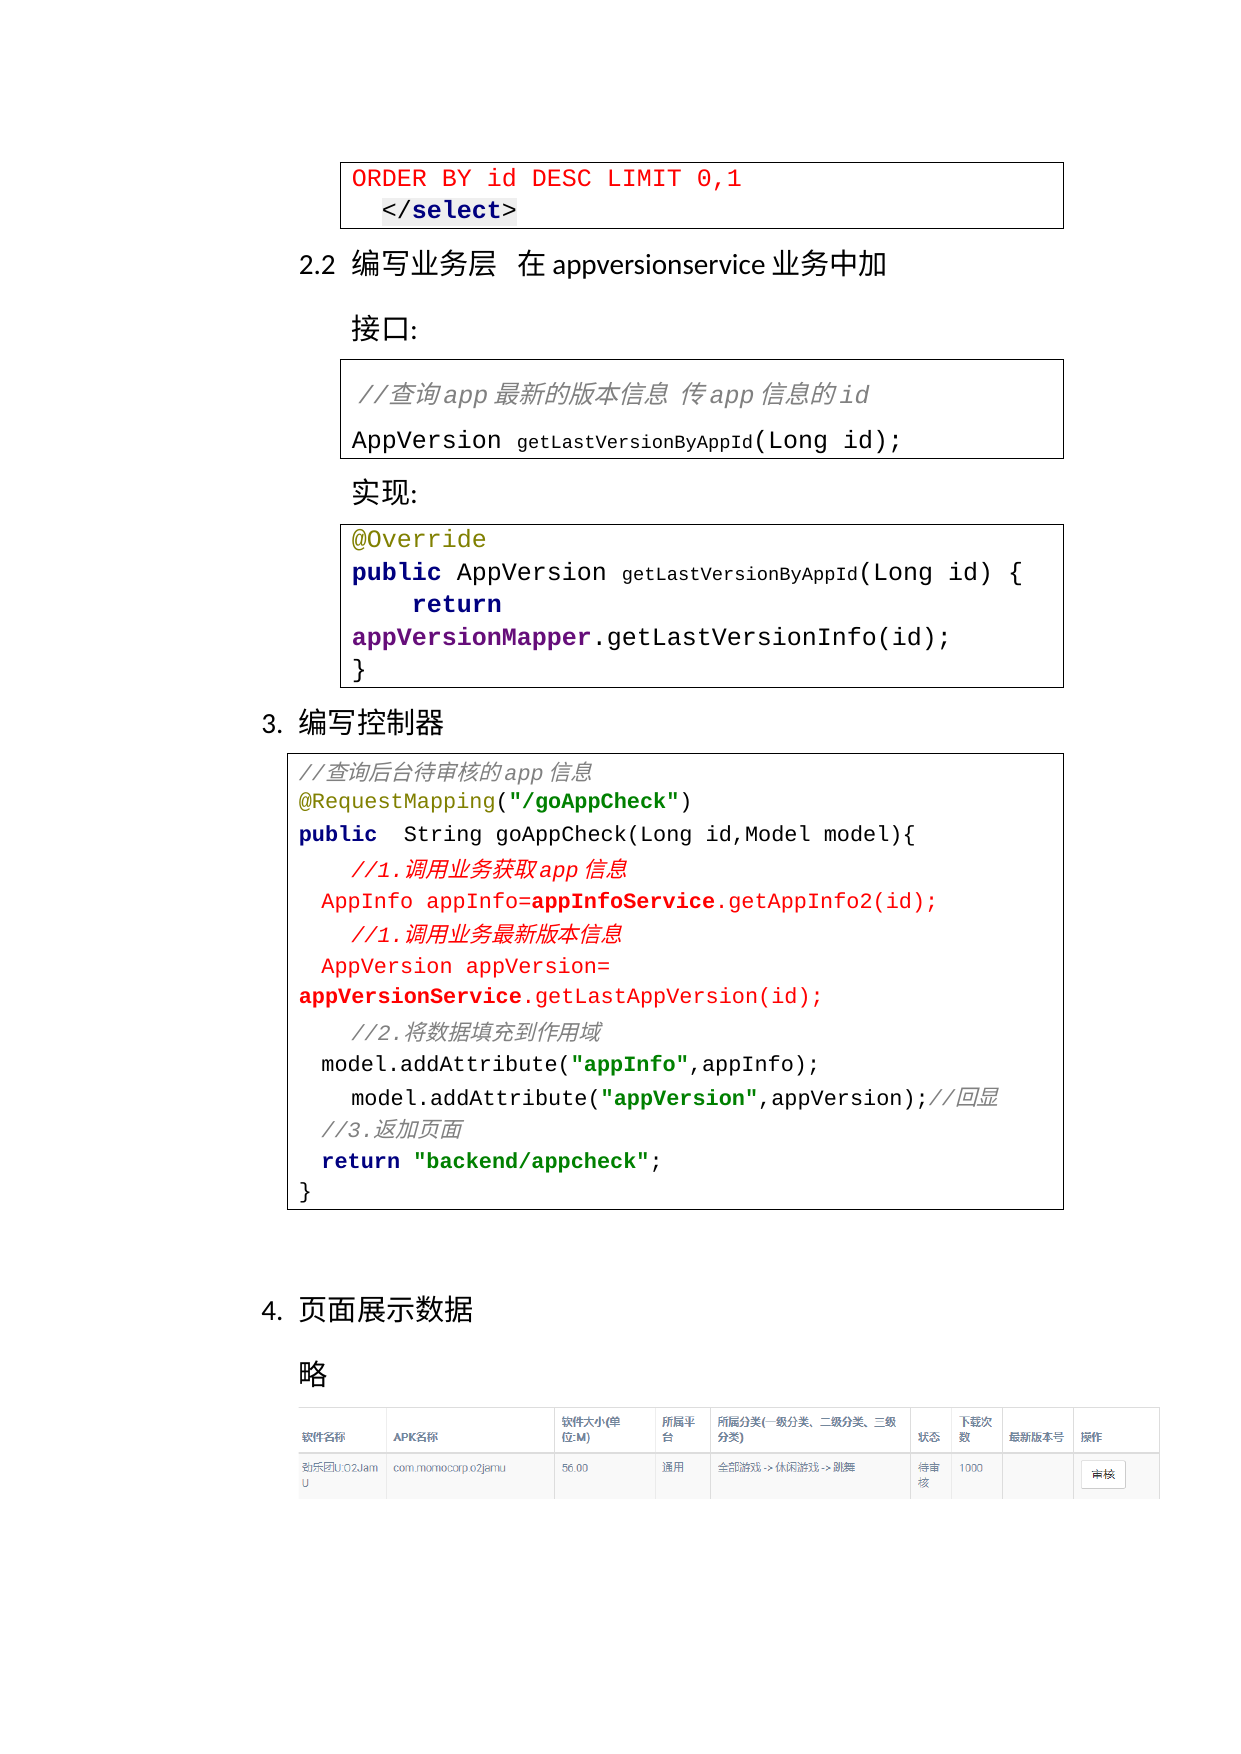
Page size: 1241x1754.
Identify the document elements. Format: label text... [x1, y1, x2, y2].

list 略 [298, 1340, 1053, 1405]
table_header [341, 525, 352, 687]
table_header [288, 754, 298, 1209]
list 页面展示数据 [261, 1275, 1053, 1340]
list 编写控制器 [261, 688, 1053, 753]
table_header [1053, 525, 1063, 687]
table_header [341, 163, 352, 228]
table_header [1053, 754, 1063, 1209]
list 接口: [352, 294, 1053, 359]
picture [298, 1405, 1164, 1499]
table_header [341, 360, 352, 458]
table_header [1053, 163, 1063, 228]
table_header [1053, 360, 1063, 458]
list 编写业务层 在appversionservice业务中加 [298, 229, 1053, 294]
list 实现: [352, 459, 1053, 524]
